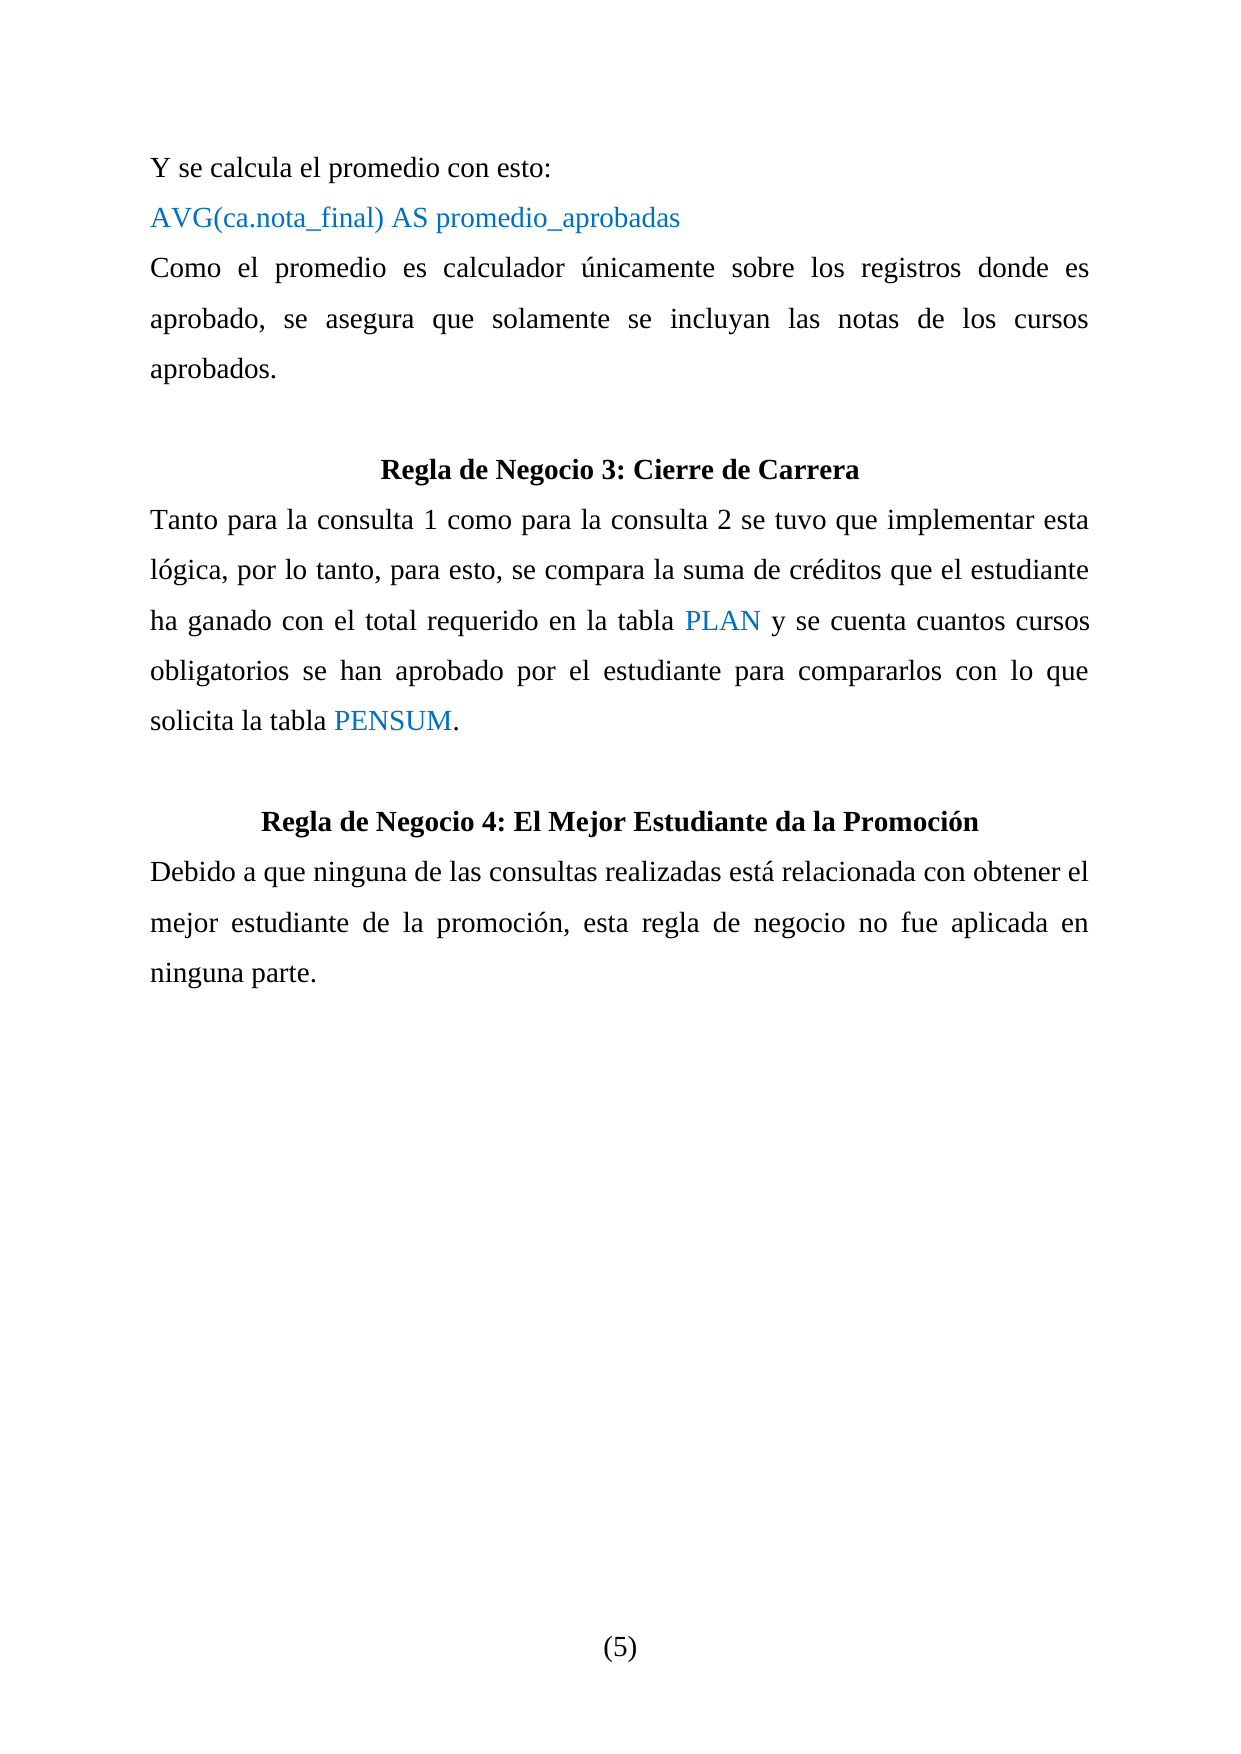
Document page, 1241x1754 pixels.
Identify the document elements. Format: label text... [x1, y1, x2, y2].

text Como el promedio es calculador únicamente sobre los registros donde es aprobado, se asegura que solamente se incluyan las notas de los cursos aprobados. [150, 251, 1090, 385]
subtitle Regla de Negocio 4: El Mejor Estudiante da la Promoción [150, 804, 1090, 838]
text AVG(ca.nota_final) AS promedio_aprobadas [150, 200, 1090, 234]
text Debido a que ninguna de las consultas realizadas está relacionada con obtener el mejor estudiante de la promoción, esta regla de negocio no fue aplicada en ninguna parte. [150, 854, 1090, 988]
text Y se calcula el promedio con esto: [150, 150, 1090, 183]
text Tanto para la consulta 1 como para la consulta 2 se tuvo que implementar esta lógica, por lo tanto, para esto, se compara la suma de créditos que el estudiante ha ganado con el total requerido en la tabla PLAN y se cuenta cuantos cursos obligatorios se han aprobado por el estudiante para compararlos con lo que solicita la tabla PENSUM. [150, 502, 1090, 737]
subtitle Regla de Negocio 3: Cierre de Carrera [150, 452, 1090, 485]
